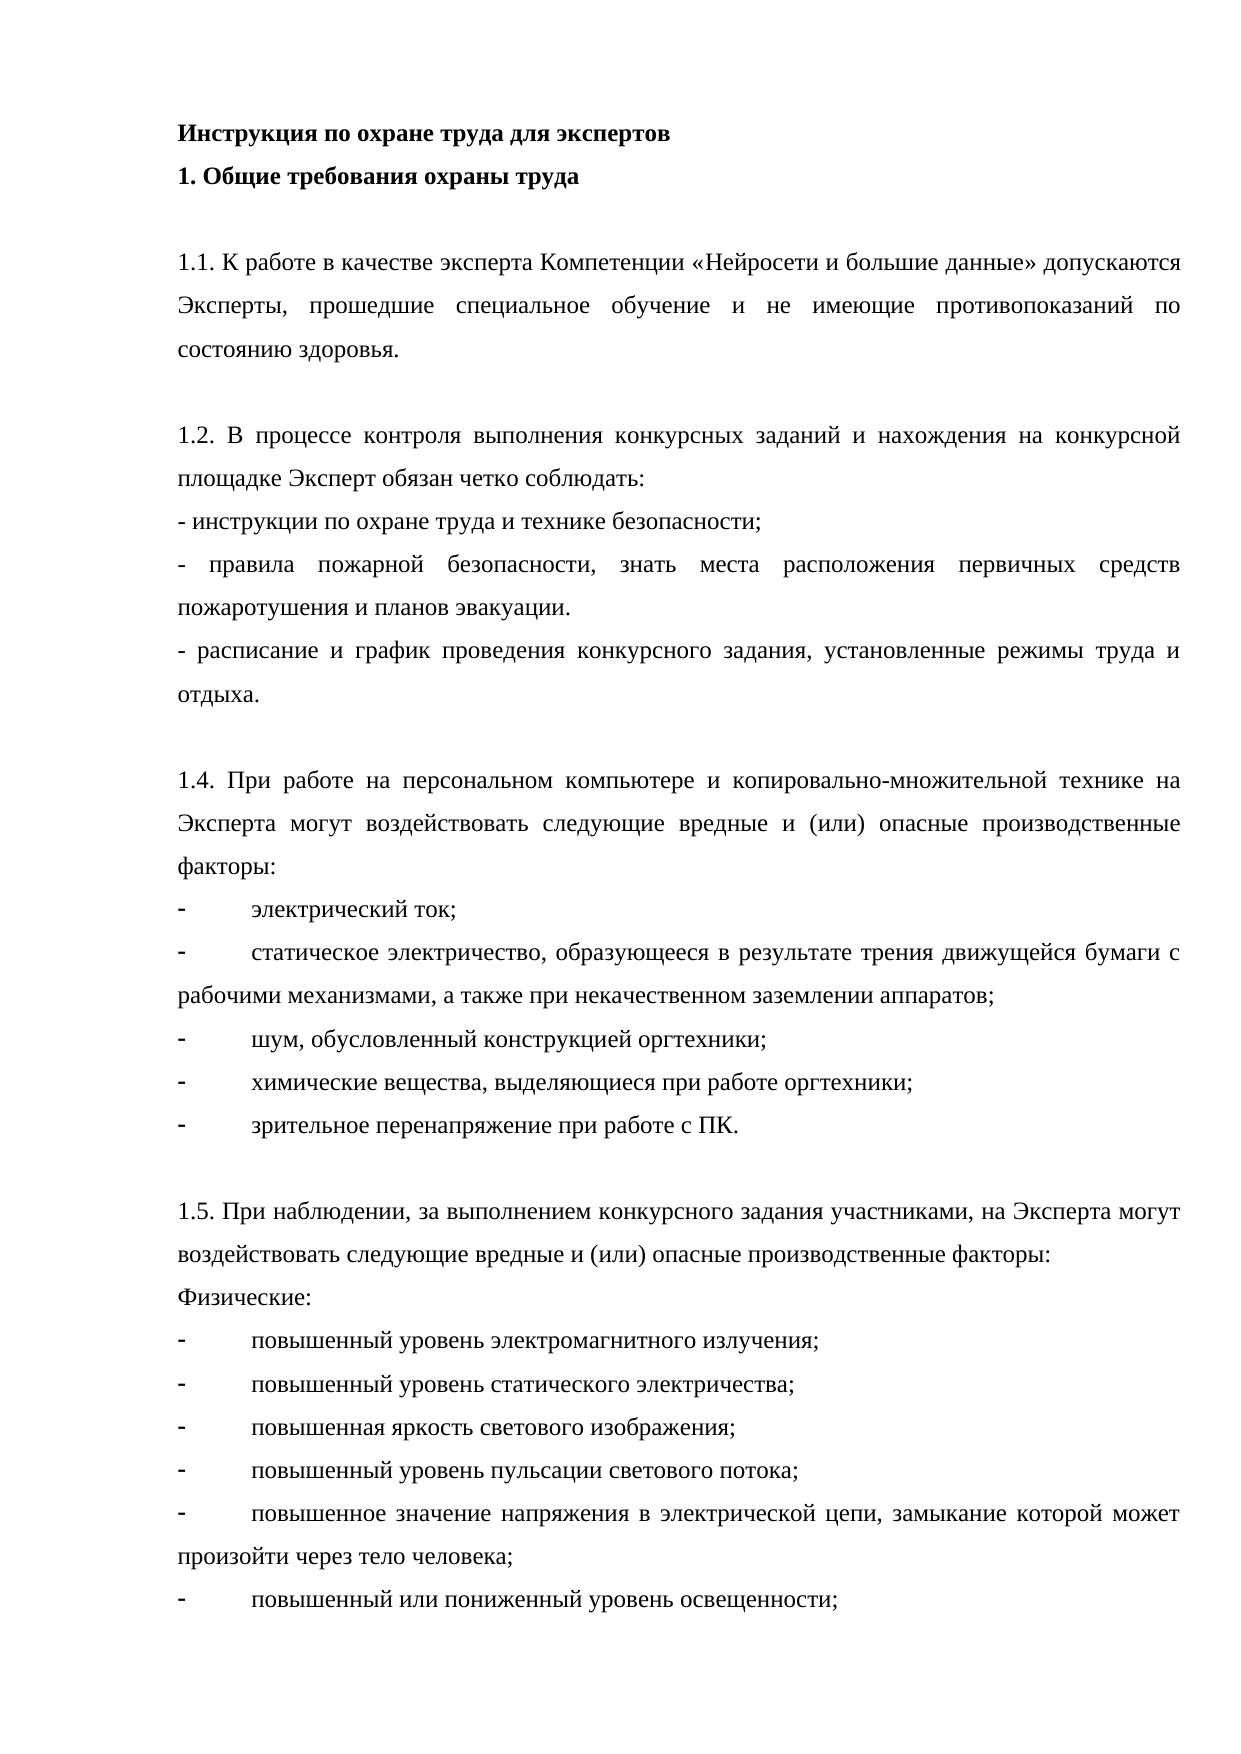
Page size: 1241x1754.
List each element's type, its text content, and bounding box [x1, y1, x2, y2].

list повышенный уровень электромагнитного излучения; [177, 1326, 1181, 1354]
list электрический ток; [177, 894, 1181, 923]
text 1.2. В процессе контроля выполнения конкурсных заданий и нахождения на конкурсной площадке Эксперт обязан четко соблюдать: [177, 420, 1181, 492]
text 1.5. При наблюдении, за выполнением конкурсного задания участниками, на Эксперта могут воздействовать следующие вредные и (или) опасные производственные факторы: [177, 1196, 1181, 1268]
text - инструкции по охране труда и технике безопасности; [177, 506, 1181, 535]
text - правила пожарной безопасности, знать места расположения первичных средств пожаротушения и планов эвакуации. [177, 549, 1181, 621]
list повышенный или пониженный уровень освещенности; [177, 1584, 1181, 1613]
list повышенная яркость светового изображения; [177, 1412, 1181, 1441]
text 1.1. К работе в качестве эксперта Компетенции «Нейросети и большие данные» допускаются Эксперты, прошедшие специальное обучение и не имеющие противопоказаний по состоянию здоровья. [177, 247, 1181, 362]
text 1.4. При работе на персональном компьютере и копировально-множительной технике на Эксперта могут воздействовать следующие вредные и (или) опасные производственные факторы: [177, 765, 1181, 880]
list повышенный уровень пульсации светового потока; [177, 1455, 1181, 1484]
subtitle 1. Общие требования охраны труда [177, 161, 1181, 190]
subtitle Инструкция по охране труда для экспертов [177, 118, 1181, 147]
list повышенный уровень статического электричества; [177, 1369, 1181, 1397]
text - расписание и график проведения конкурсного задания, установленные режимы труда и отдыха. [177, 636, 1181, 707]
list химические вещества, выделяющиеся при работе оргтехники; [177, 1067, 1181, 1096]
list зрительное перенапряжение при работе с ПК. [177, 1110, 1181, 1139]
list статическое электричество, образующееся в результате трения движущейся бумаги с рабочими механизмами, а также при некачественном заземлении аппаратов; [177, 937, 1181, 1009]
list повышенное значение напряжения в электрической цепи, замыкание которой может произойти через тело человека; [177, 1498, 1181, 1570]
list шум, обусловленный конструкцией оргтехники; [177, 1024, 1181, 1052]
text Физические: [177, 1282, 1181, 1311]
